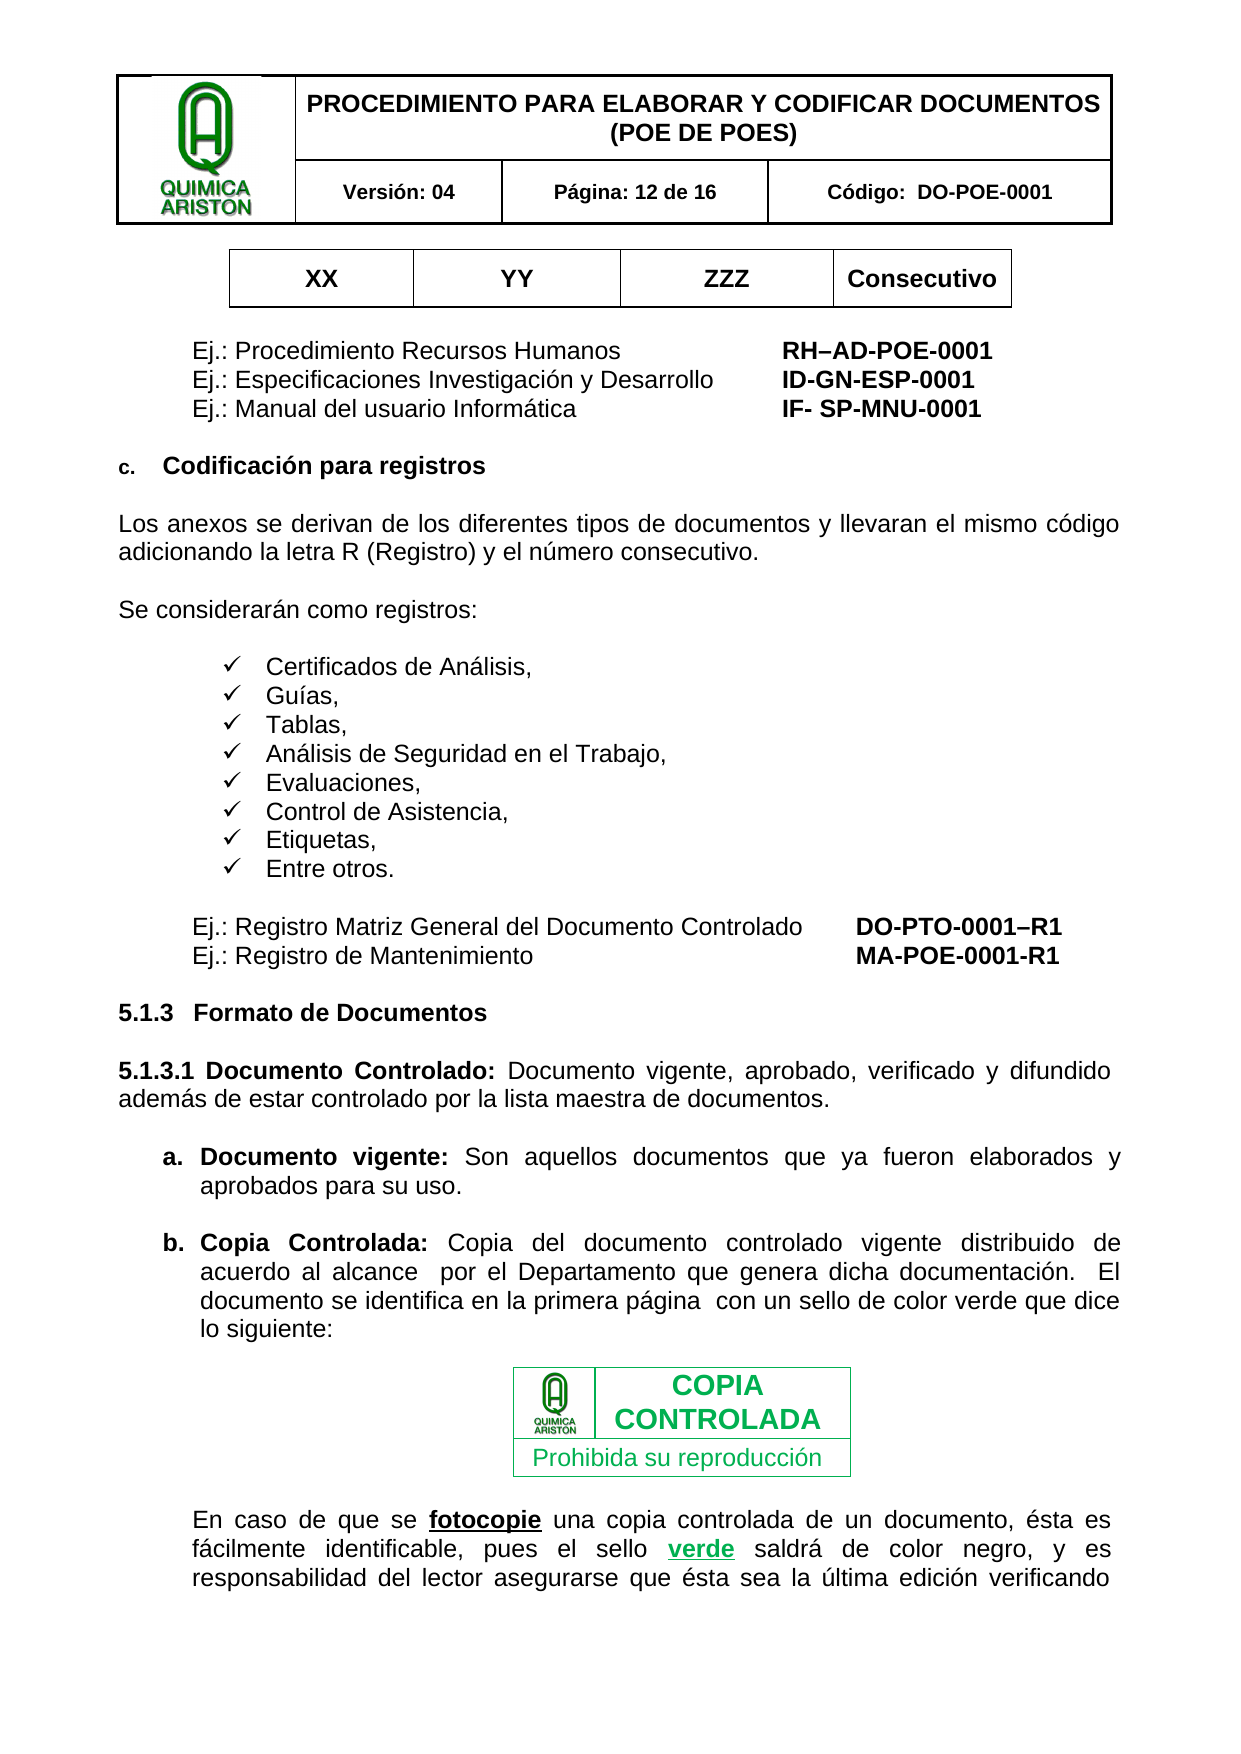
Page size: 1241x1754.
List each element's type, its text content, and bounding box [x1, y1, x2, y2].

table_cell Prohibida su reproducción [514, 1439, 850, 1476]
table_cell XX [230, 250, 413, 306]
list Guías, [222, 681, 1122, 710]
list Copia Controlada: Copia del documento controlado vigente distribuido de acuerdo al alcance por el Departamento que genera dicha documentación. El documento se identifica en la primera página con un sello de color verde que dice lo siguiente: [162, 1228, 1122, 1343]
text Los anexos se derivan de los diferentes tipos de documentos y llevaran el mismo código adicionando la letra R (Registro) y el número consecutivo. [118, 509, 1122, 566]
list Tablas, [222, 710, 1122, 739]
table_header COPIA CONTROLADA [596, 1368, 850, 1438]
text Ej.: Procedimiento Recursos Humanos RH–AD-POE-0001 [118, 336, 1122, 365]
list Análisis de Seguridad en el Trabajo, [222, 739, 1122, 768]
list Control de Asistencia, [222, 797, 1122, 826]
text Ej.: Manual del usuario Informática IF- SP-MNU-0001 [118, 394, 1122, 422]
text Ej.: Registro Matriz General del Documento Controlado DO-PTO-0001–R1 Ej.: Registro de Mantenimiento MA-POE-0001-R1 [118, 912, 1122, 969]
list 5.1.3.1 Documento Controlado: Documento vigente, aprobado, verificado y difundido además de estar controlado por la lista maestra de documentos. [118, 1056, 1112, 1113]
table_cell YY [414, 250, 620, 306]
picture [151, 76, 262, 222]
list Documento vigente: Son aquellos documentos que ya fueron elaborados y aprobados para su uso. [162, 1142, 1122, 1199]
list Etiquetas, [222, 826, 1122, 854]
table_cell Consecutivo [834, 250, 1011, 306]
list Evaluaciones, [222, 768, 1122, 797]
text Se considerarán como registros: [118, 595, 1122, 624]
table_header [514, 1368, 594, 1438]
list Certificados de Análisis, [222, 652, 1122, 681]
list Entre otros. [222, 854, 1122, 883]
picture [530, 1370, 580, 1437]
table_cell ZZZ [621, 250, 833, 306]
text Ej.: Especificaciones Investigación y Desarrollo ID-GN-ESP-0001 [118, 365, 1122, 394]
list Formato de Documentos [118, 998, 1122, 1027]
text Codificación para registros [118, 451, 1122, 480]
